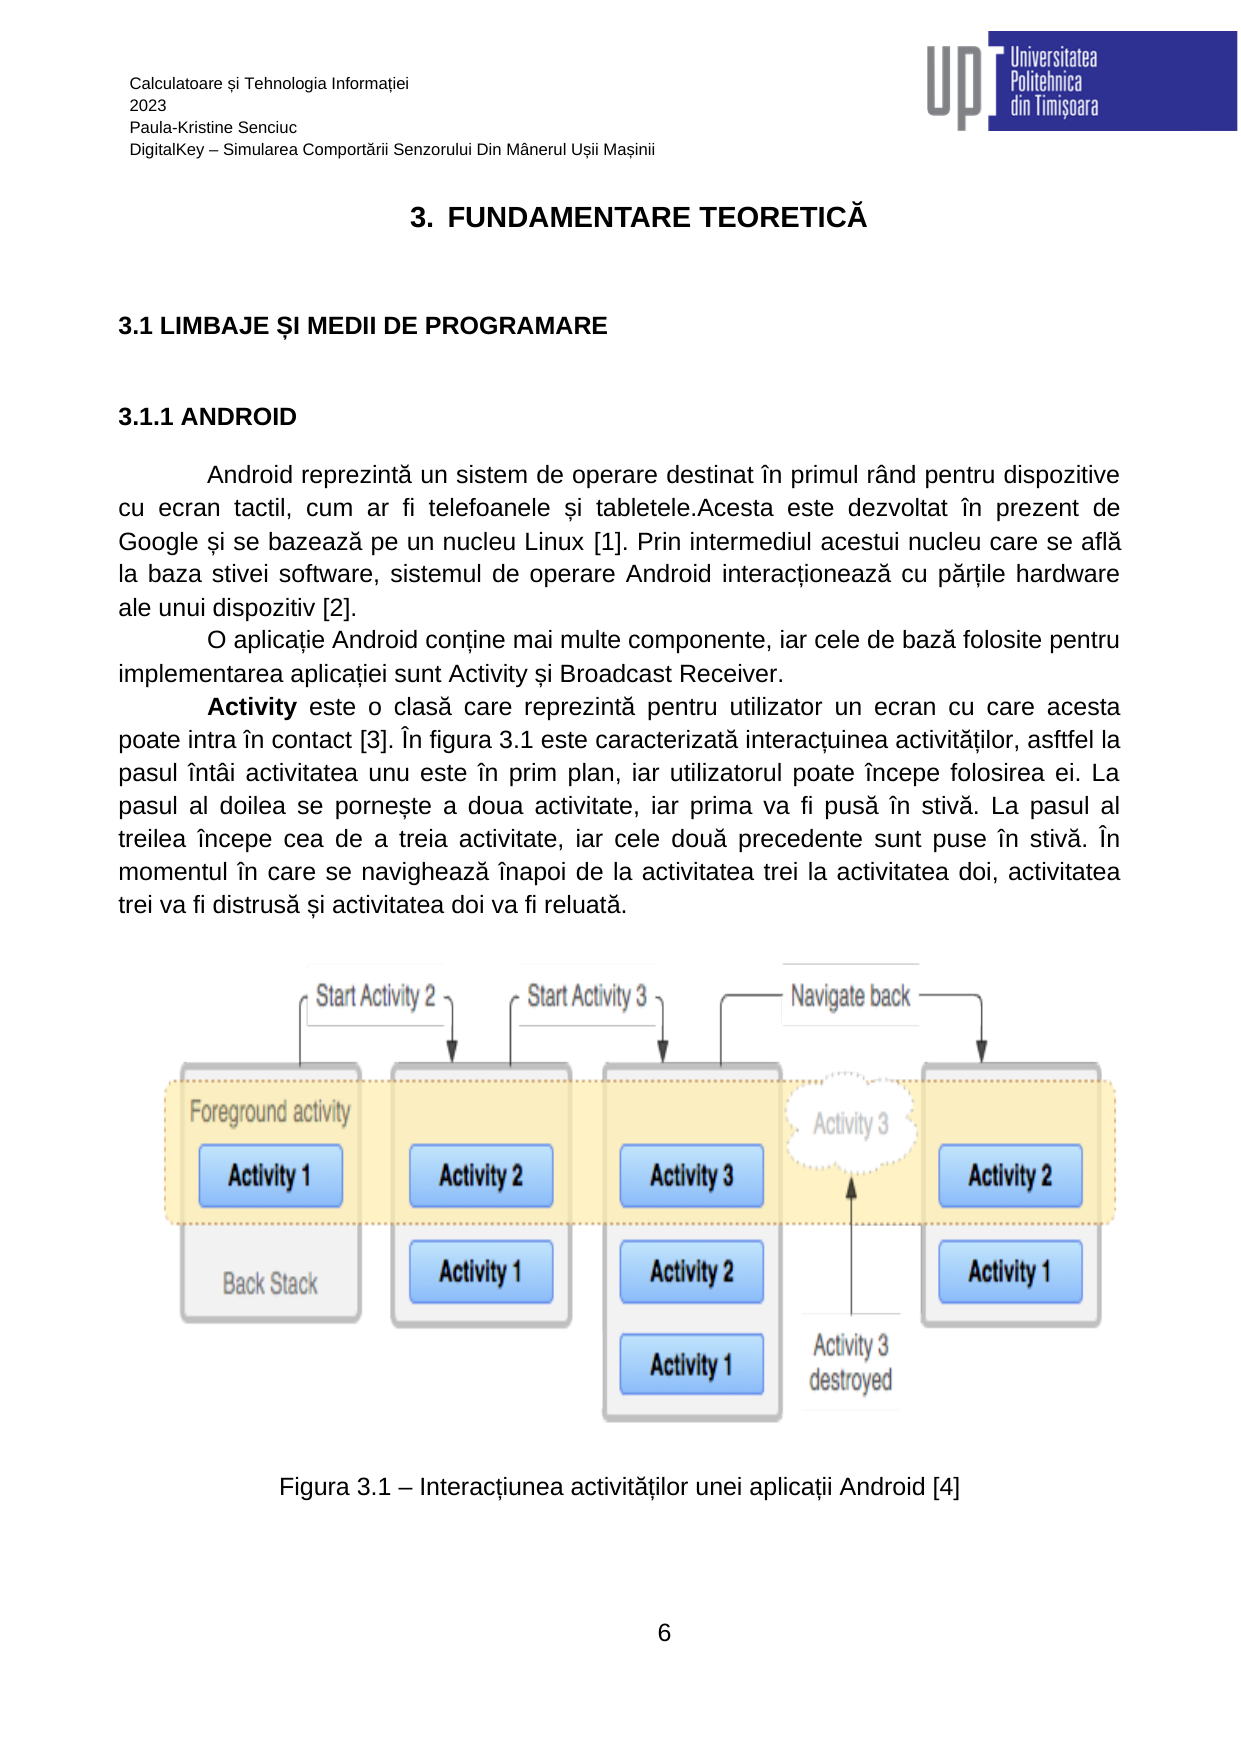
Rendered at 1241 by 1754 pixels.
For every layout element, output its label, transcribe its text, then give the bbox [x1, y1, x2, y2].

subtitle 3.1.1 ANDROID [118, 402, 1122, 431]
text Figura 3.1 – Interacțiunea activităților unei aplicații Android [4] [118, 1472, 1122, 1501]
text Activity este o clasă care reprezintă pentru utilizator un ecran cu care acesta poate intra în contact [3]. În figura 3.1 este caracterizată interacțuinea activităților, asftfel la pasul întâi activitatea unu este în prim plan, iar utilizatorul poate începe folosirea ei. La pasul al doilea se pornește a doua activitate, iar prima va fi pusă în stivă. La pasul al treilea începe cea de a treia activitate, iar cele două precedente sunt puse în stivă. În momentul în care se navighează înapoi de la activitatea trei la activitatea doi, activitatea trei va fi distrusă și activitatea doi va fi reluată. [118, 692, 1122, 918]
subtitle FUNDAMENTARE TEORETICĂ [156, 201, 1122, 234]
text Android reprezintă un sistem de operare destinat în primul rând pentru dispozitive cu ecran tactil, cum ar fi telefoanele și tabletele.Acesta este dezvoltat în prezent de Google și se bazează pe un nucleu Linux [1]. Prin intermediul acestui nucleu care se află la baza stivei software, sistemul de operare Android interacționează cu părțile hardware ale unui dispozitiv [2]. [118, 460, 1122, 621]
subtitle 3.1 LIMBAJE ȘI MEDII DE PROGRAMARE [118, 311, 1122, 340]
picture [155, 955, 1124, 1435]
text O aplicație Android conține mai multe componente, iar cele de bază folosite pentru implementarea aplicației sunt Activity și Broadcast Receiver. [118, 626, 1122, 687]
picture [927, 31, 1238, 131]
